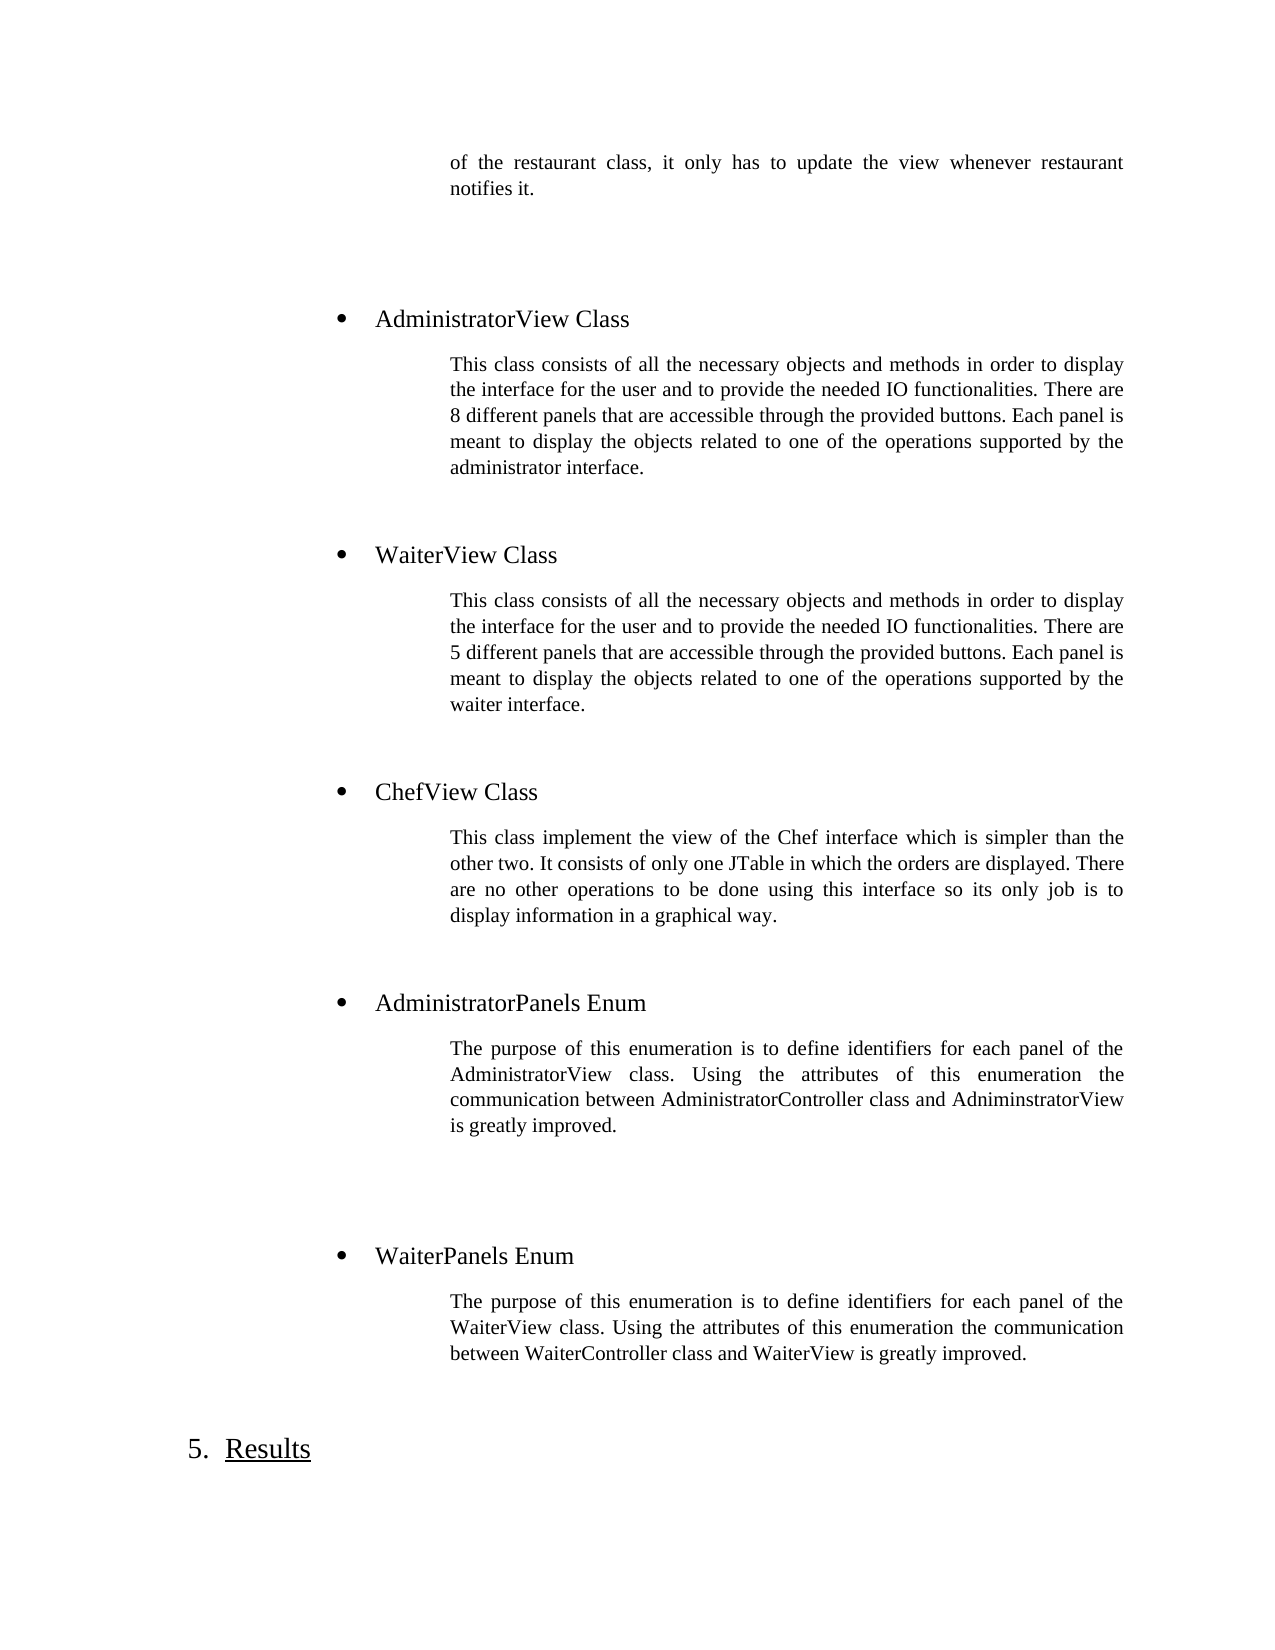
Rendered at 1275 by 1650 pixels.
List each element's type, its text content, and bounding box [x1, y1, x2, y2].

text The purpose of this enumeration is to define identifiers for each panel of the AdministratorView class. Using the attributes of this enumeration the communication between AdministratorController class and AdniminstratorView is greatly improved. [450, 1036, 1125, 1137]
list AdministratorView Class [337, 304, 1125, 332]
list ChefView Class [337, 777, 1125, 806]
list WaiterView Class [337, 540, 1125, 569]
text The purpose of this enumeration is to define identifiers for each panel of the WaiterView class. Using the attributes of this enumeration the communication between WaiterController class and WaiterView is greatly improved. [450, 1289, 1125, 1365]
list Results [187, 1431, 1125, 1464]
list WaiterPanels Enum [337, 1241, 1125, 1270]
text This class consists of all the necessary objects and methods in order to display the interface for the user and to provide the needed IO functionalities. There are 5 different panels that are accessible through the provided buttons. Each panel is meant to display the objects related to one of the operations supported by the waiter interface. [450, 588, 1125, 716]
list AdministratorPanels Enum [337, 988, 1125, 1017]
text This class consists of all the necessary objects and methods in order to display the interface for the user and to provide the needed IO functionalities. There are 8 different panels that are accessible through the provided buttons. Each panel is meant to display the objects related to one of the operations supported by the administrator interface. [450, 351, 1125, 479]
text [450, 150, 1125, 200]
text This class implement the view of the Chef interface which is simpler than the other two. It consists of only one JTable in which the orders are displayed. There are no other operations to be done using this interface so its only job is to display information in a graphical way. [450, 825, 1125, 927]
